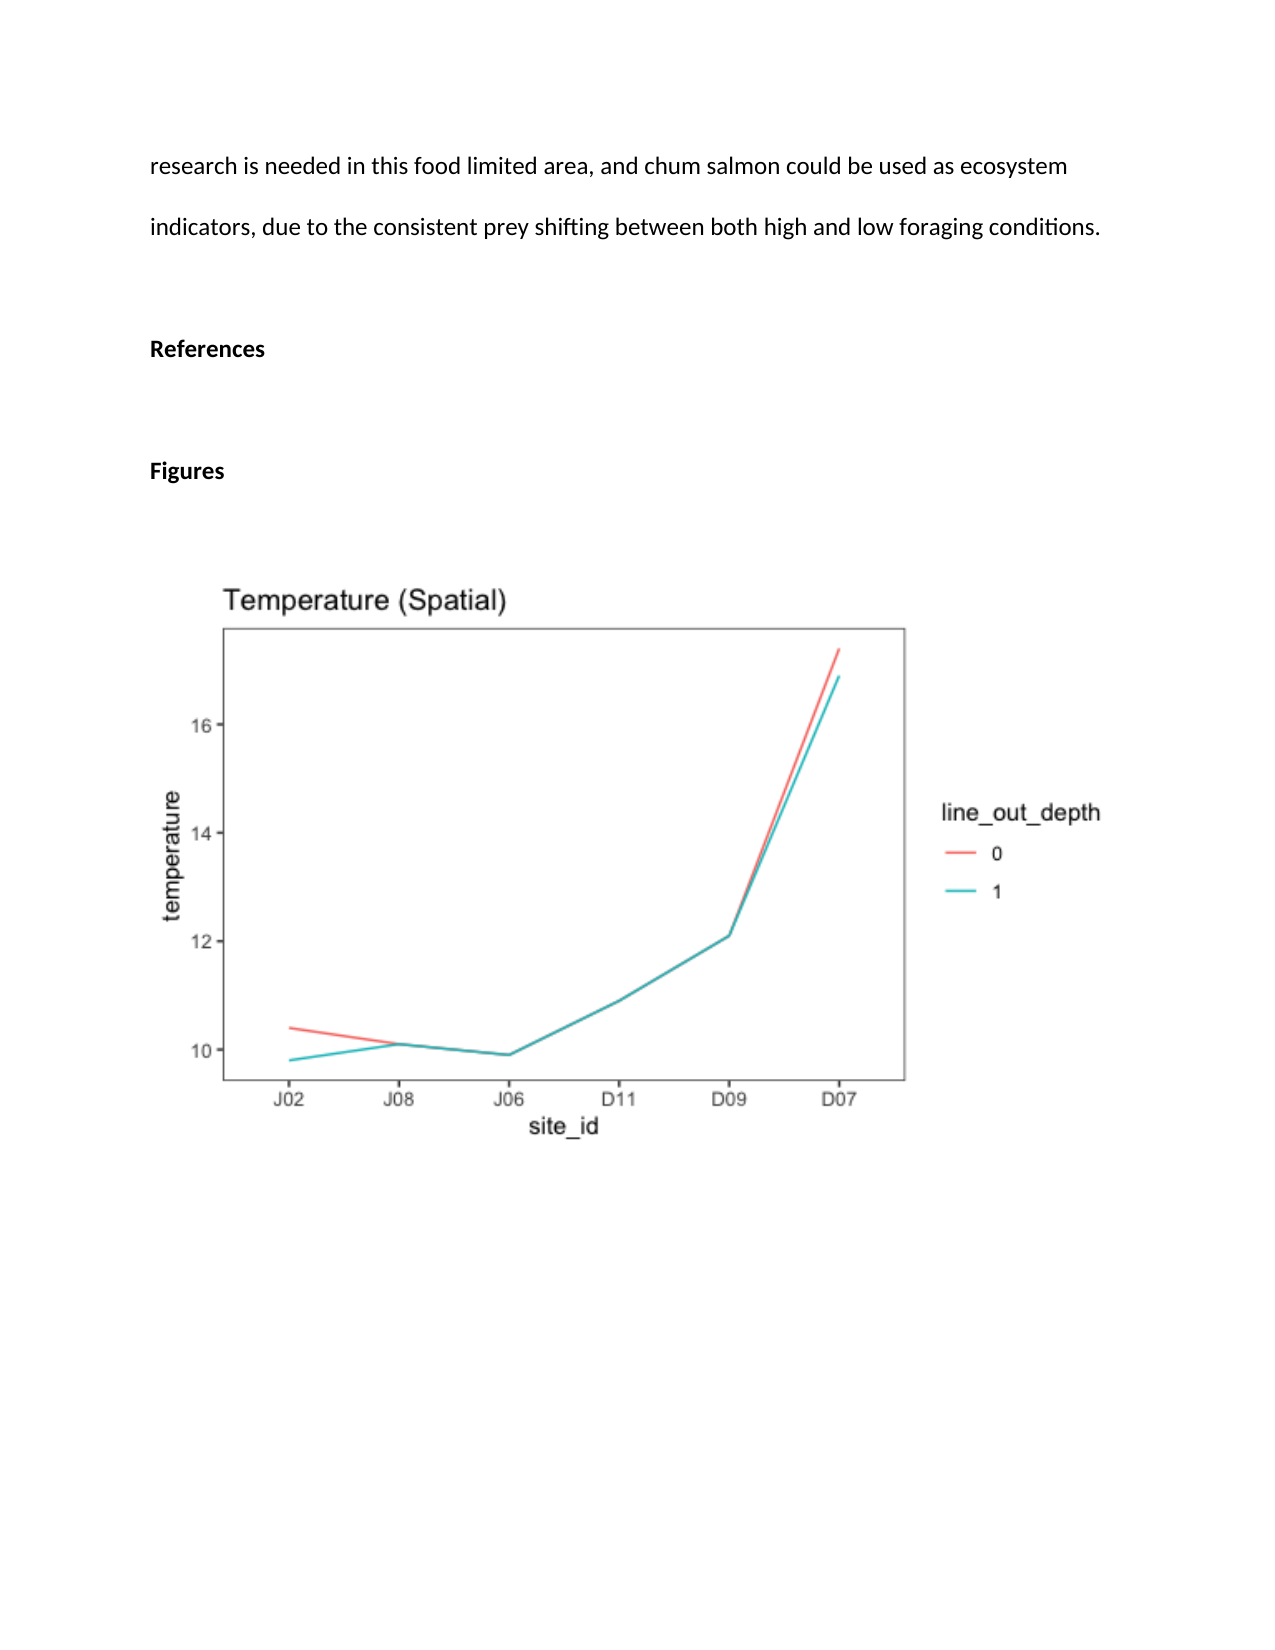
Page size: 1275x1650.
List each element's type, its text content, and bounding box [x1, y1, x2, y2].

text Figures [150, 455, 1125, 486]
text References [150, 333, 1125, 364]
picture [150, 577, 1125, 1151]
